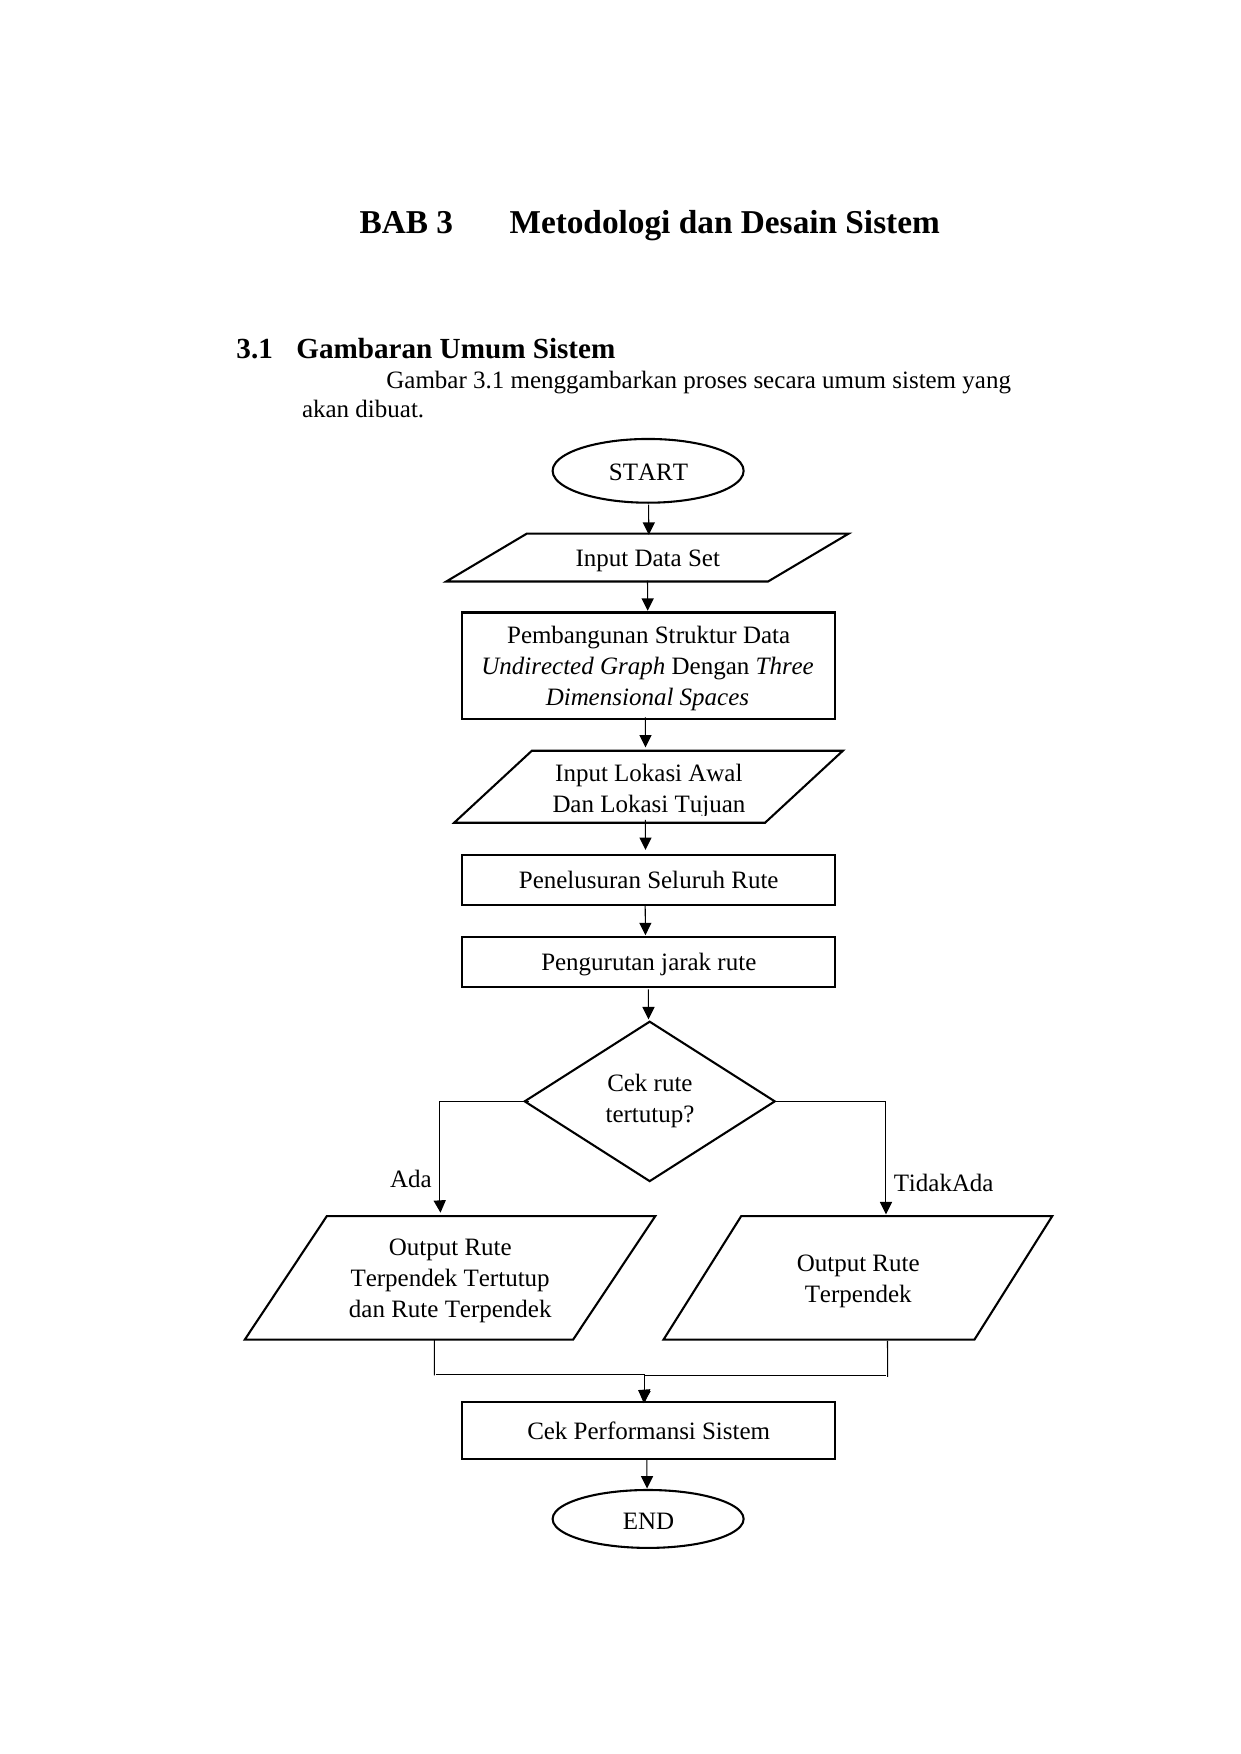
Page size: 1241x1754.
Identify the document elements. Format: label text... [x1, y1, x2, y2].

subtitle Gambaran Umum Sistem [236, 331, 1063, 365]
subtitle Metodologi dan Desain Sistem [236, 202, 1063, 241]
text Gambar 3.1 menggambarkan proses secara umum sistem yang akan dibuat. [302, 365, 1063, 422]
